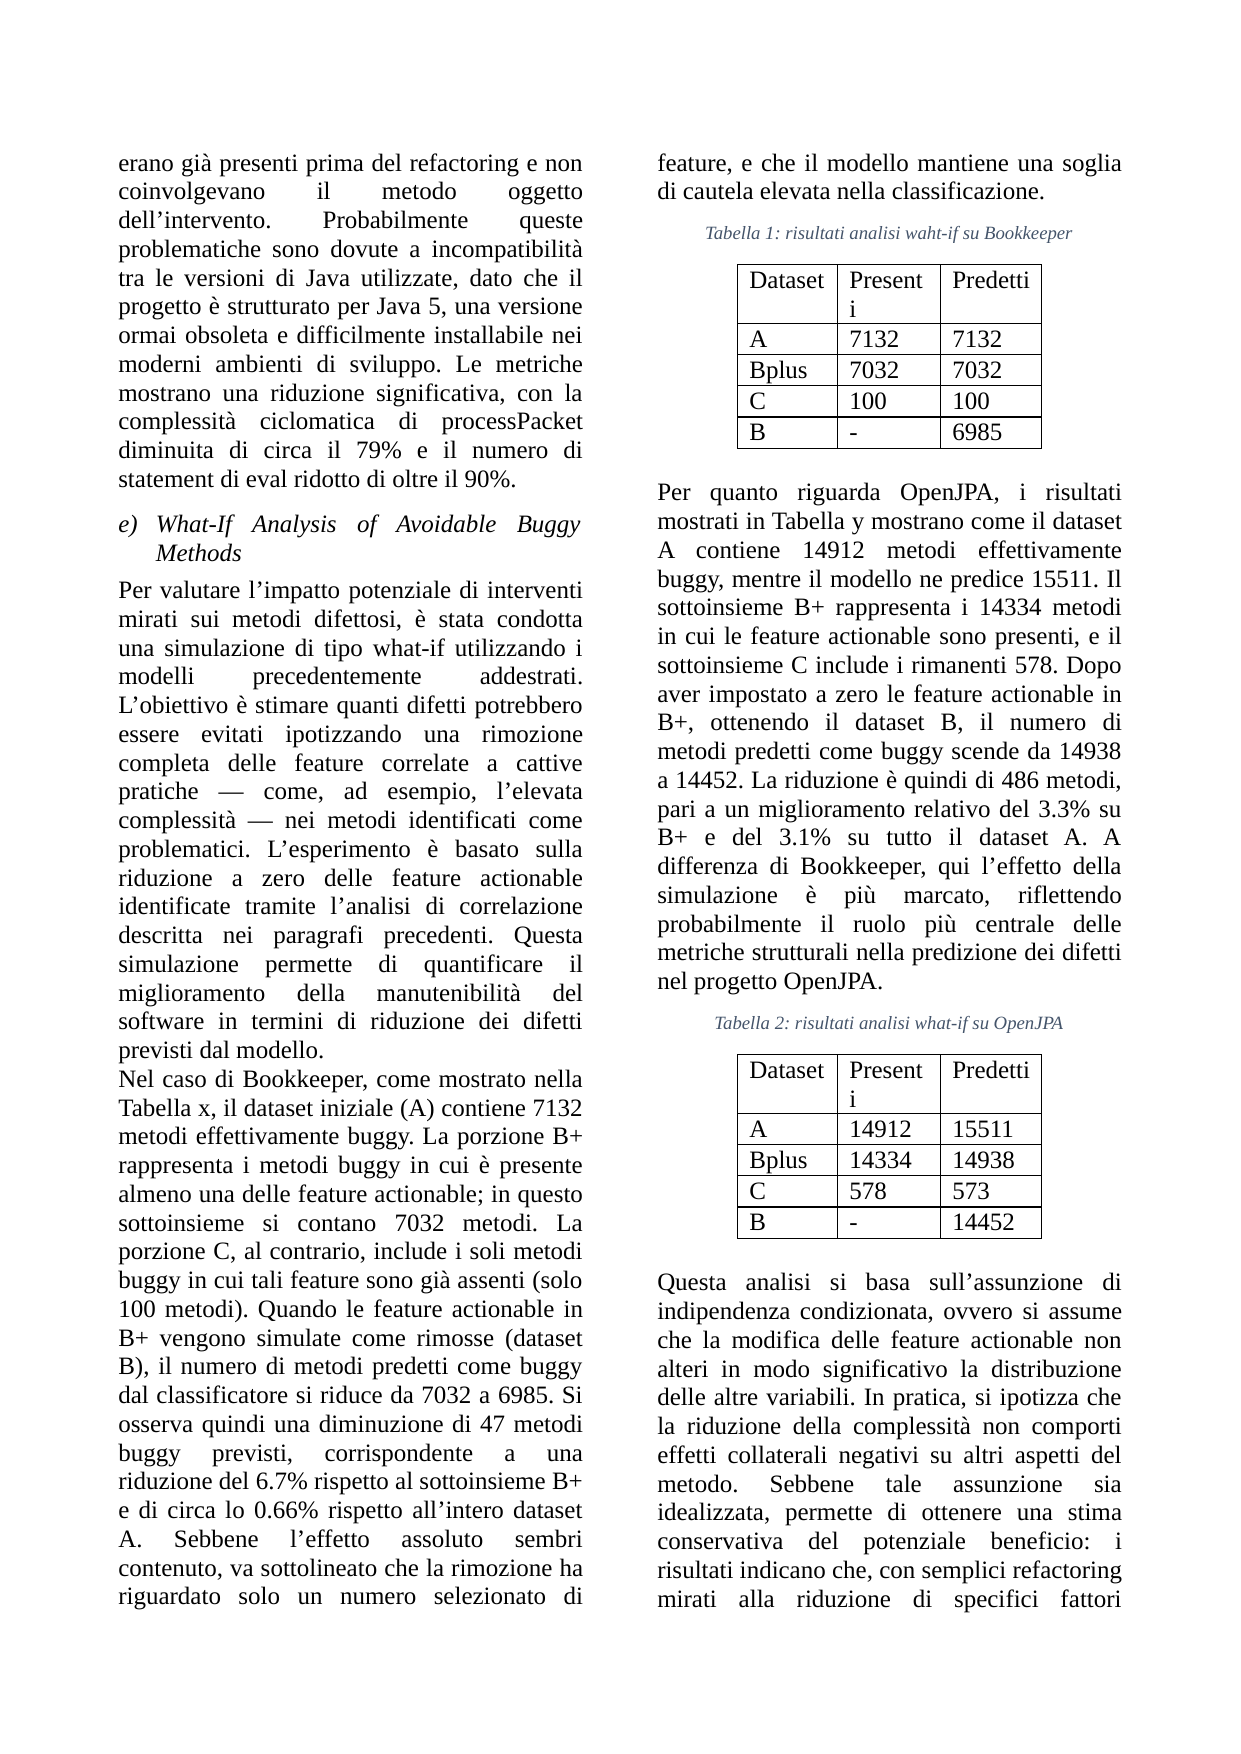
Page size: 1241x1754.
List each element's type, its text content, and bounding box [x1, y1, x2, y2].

table_header Predetti [941, 265, 1041, 323]
table_header Presenti [838, 1055, 940, 1113]
table_cell 14912 [838, 1114, 940, 1144]
table_cell C [738, 1176, 837, 1206]
table_cell A [738, 324, 837, 354]
table_cell 578 [838, 1176, 940, 1206]
table_cell B [738, 418, 837, 448]
table_cell 7132 [838, 324, 940, 354]
table_cell 100 [838, 386, 940, 416]
table_cell A [738, 1114, 837, 1144]
table_cell - [838, 418, 940, 448]
table_cell 7032 [838, 355, 940, 385]
table_cell 14452 [941, 1208, 1041, 1238]
table_cell Bplus [738, 355, 837, 385]
table_cell C [738, 386, 837, 416]
table_cell - [838, 1208, 940, 1238]
table_cell 7132 [941, 324, 1041, 354]
text Per quanto riguarda OpenJPA, i risultati mostrati in Tabella y mostrano come il dataset A contiene 14912 metodi effettivamente buggy, mentre il modello ne predice 15511. Il sottoinsieme B+ rappresenta i 14334 metodi in cui le feature actionable sono presenti, e il sottoinsieme C include i rimanenti 578. Dopo aver impostato a zero le feature actionable in B+, ottenendo il dataset B, il numero di metodi predetti come buggy scende da 14938 a 14452. La riduzione è quindi di 486 metodi, pari a un miglioramento relativo del 3.3% su B+ e del 3.1% su tutto il dataset A. A differenza di Bookkeeper, qui l’effetto della simulazione è più marcato, riflettendo probabilmente il ruolo più centrale delle metriche strutturali nella predizione dei difetti nel progetto OpenJPA. [657, 477, 1122, 995]
table_header Dataset [738, 265, 837, 323]
table_header Predetti [941, 1055, 1041, 1113]
subtitle What-If Analysis of Avoidable Buggy Methods [118, 509, 583, 567]
table_header Presenti [838, 265, 940, 323]
table_cell Bplus [738, 1145, 837, 1175]
table_header Dataset [738, 1055, 837, 1113]
table_cell B [738, 1208, 837, 1238]
table_cell 6985 [941, 418, 1041, 448]
table_cell 15511 [941, 1114, 1041, 1144]
table_cell 7032 [941, 355, 1041, 385]
table_cell 14334 [838, 1145, 940, 1175]
text Per valutare l’impatto potenziale di interventi mirati sui metodi difettosi, è stata condotta una simulazione di tipo what-if utilizzando i modelli precedentemente addestrati. L’obiettivo è stimare quanti difetti potrebbero essere evitati ipotizzando una rimozione completa delle feature correlate a cattive pratiche — come, ad esempio, l’elevata complessità — nei metodi identificati come problematici. L’esperimento è basato sulla riduzione a zero delle feature actionable identificate tramite l’analisi di correlazione descritta nei paragrafi precedenti. Questa simulazione permette di quantificare il miglioramento della manutenibilità del software in termini di riduzione dei difetti previsti dal modello. [118, 575, 583, 1064]
table_cell 14938 [941, 1145, 1041, 1175]
table_cell 100 [941, 386, 1041, 416]
table_cell 573 [941, 1176, 1041, 1206]
